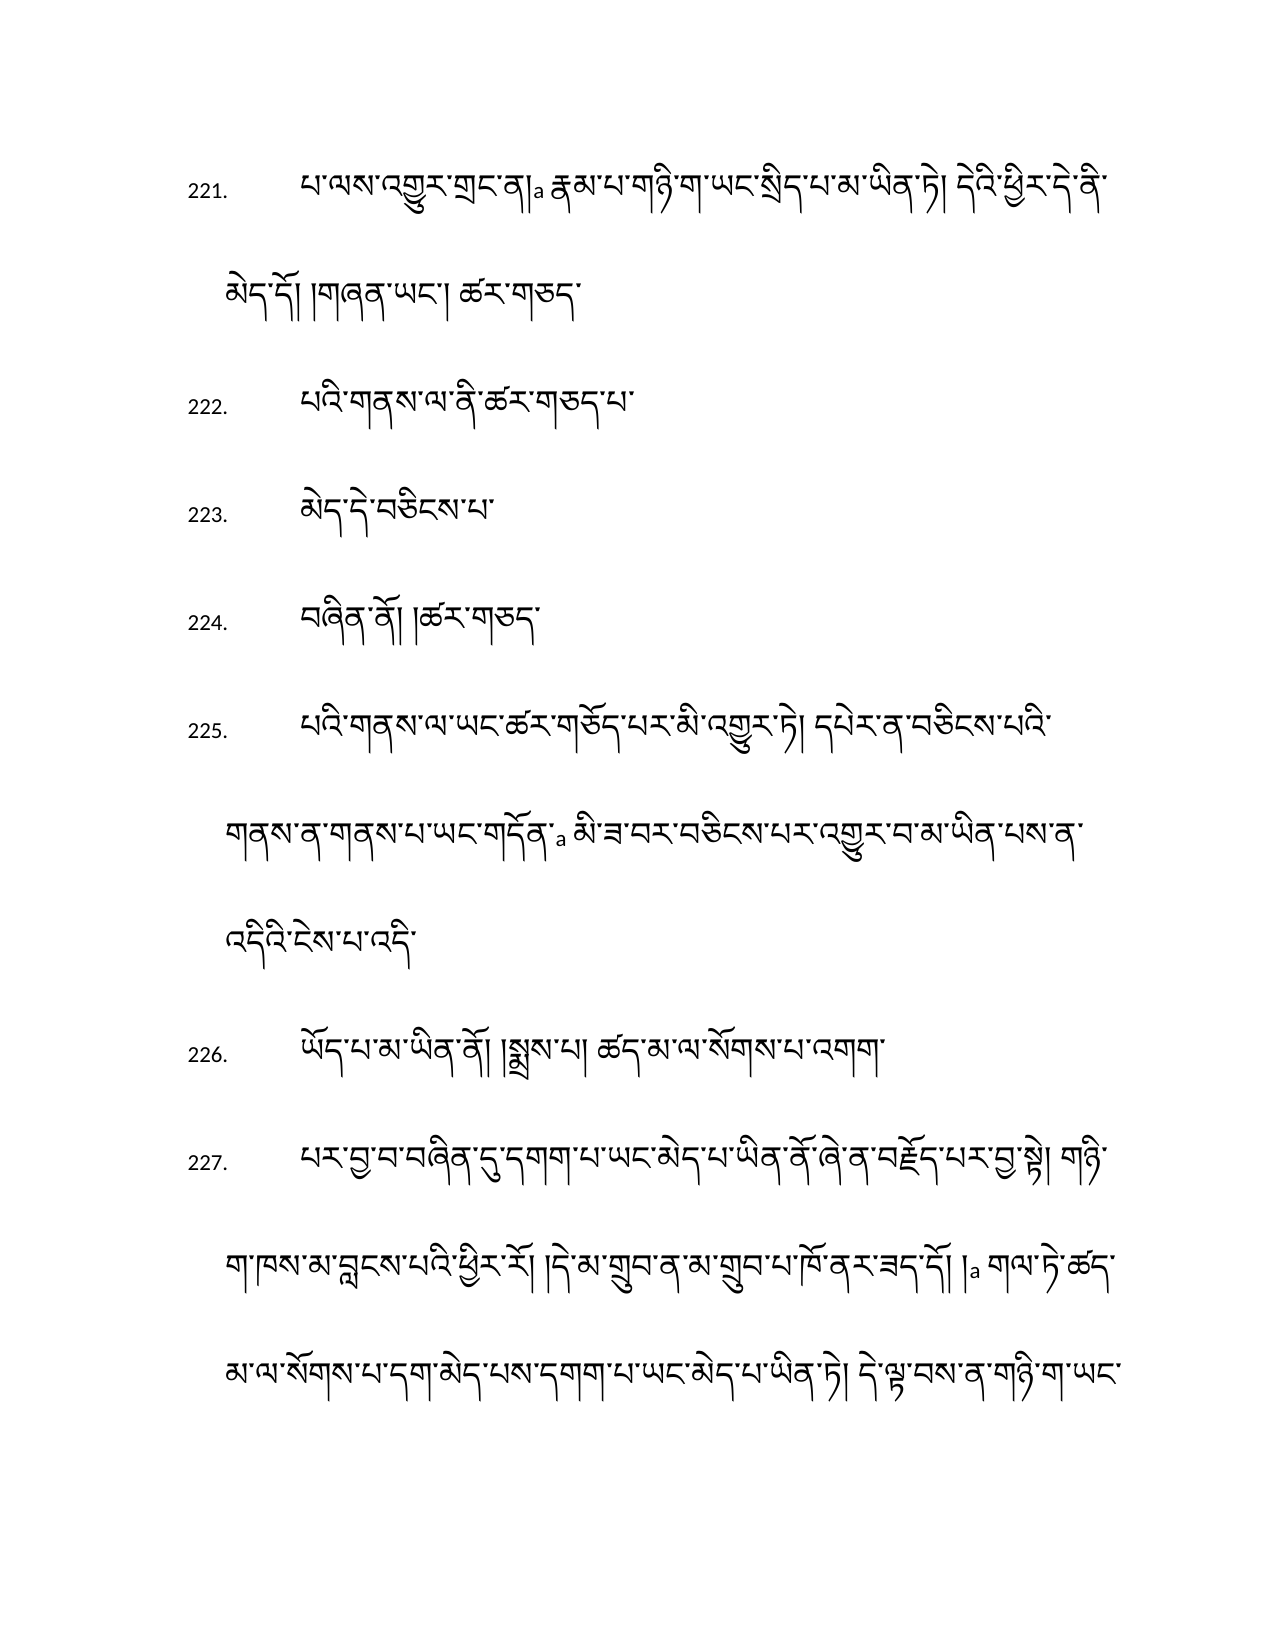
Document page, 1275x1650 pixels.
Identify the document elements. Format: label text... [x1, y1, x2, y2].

list པའི་གནས་ལ་ཡང་ཚར་གཅོད་པར་མི་འགྱུར་ཏེ། དཔེར་ན་བཅིངས་པའི་གནས་ན་གནས་པ་ཡང་གདོན་aམི་ཟ་བར་བཅིངས་པར་འགྱུར་བ་མ་ཡིན་པས་ན་འདིའི་ངེས་པ་འདི་ [187, 689, 1125, 999]
list མེད་དེ་བཅིངས་པ་ [187, 474, 1125, 568]
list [187, 1121, 1125, 1431]
list པ་ལས་འགྱུར་གྲང་ན།aརྣམ་པ་གཉི་ག་ཡང་སྲིད་པ་མ་ཡིན་ཏེ། དེའི་ཕྱིར་དེ་ནི་མེད་དོ། །གཞན་ཡང༌། ཚར་གཅད་ [187, 150, 1125, 352]
list ཡོད་པ་མ་ཡིན་ནོ། །སྨྲས་པ། ཚད་མ་ལ་སོགས་པ་འགག་ [187, 1013, 1125, 1107]
list པའི་གནས་ལ་ནི་ཚར་གཅད་པ་ [187, 366, 1125, 460]
list བཞིན་ནོ། །ཚར་གཅད་ [187, 582, 1125, 676]
